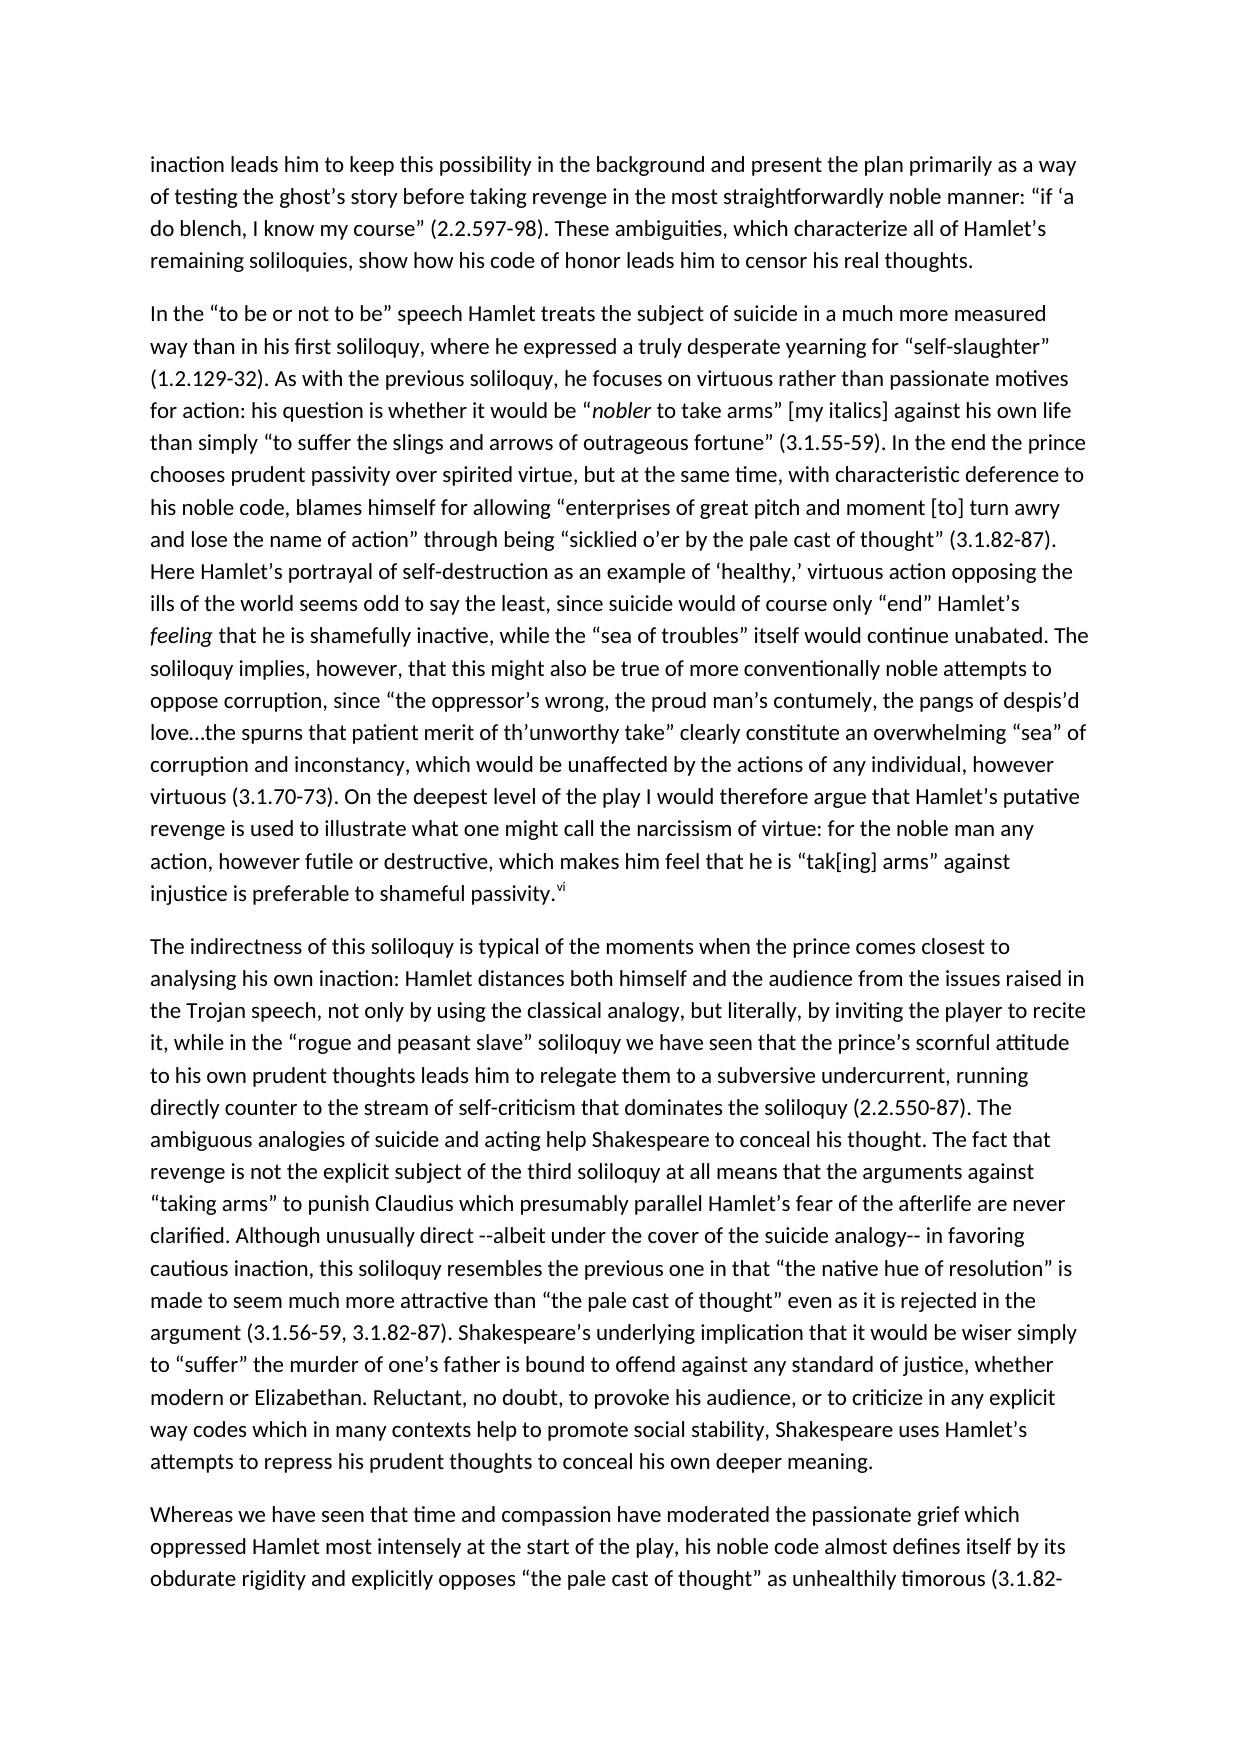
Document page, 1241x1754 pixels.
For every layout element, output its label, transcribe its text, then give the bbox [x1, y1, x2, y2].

text The indirectness of this soliloquy is typical of the moments when the prince comes closest to analysing his own inaction: Hamlet distances both himself and the audience from the issues raised in the Trojan speech, not only by using the classical analogy, but literally, by inviting the player to recite it, while in the “rogue and peasant slave” soliloquy we have seen that the prince’s scornful attitude to his own prudent thoughts leads him to relegate them to a subversive undercurrent, running directly counter to the stream of self-criticism that dominates the soliloquy (2.2.550-87). The ambiguous analogies of suicide and acting help Shakespeare to conceal his thought. The fact that revenge is not the explicit subject of the third soliloquy at all means that the arguments against “taking arms” to punish Claudius which presumably parallel Hamlet’s fear of the afterlife are never clarified. Although unusually direct --albeit under the cover of the suicide analogy-- in favoring cautious inaction, this soliloquy resembles the previous one in that “the native hue of resolution” is made to seem much more attractive than “the pale cast of thought” even as it is rejected in the argument (3.1.56-59, 3.1.82-87). Shakespeare’s underlying implication that it would be wiser simply to “suffer” the murder of one’s father is bound to offend against any standard of justice, whether modern or Elizabethan. Reluctant, no doubt, to provoke his audience, or to criticize in any explicit way codes which in many contexts help to promote social stability, Shakespeare uses Hamlet’s attempts to repress his prudent thoughts to conceal his own deeper meaning. [150, 932, 1090, 1475]
text In the “to be or not to be” speech Hamlet treats the subject of suicide in a much more measured way than in his first soliloquy, where he expressed a truly desperate yearning for “self-slaughter” (1.2.129-32). As with the previous soliloquy, he focuses on virtuous rather than passionate motives for action: his question is whether it would be “nobler to take arms” [my italics] against his own life than simply “to suffer the slings and arrows of outrageous fortune” (3.1.55-59). In the end the prince chooses prudent passivity over spirited virtue, but at the same time, with characteristic deference to his noble code, blames himself for allowing “enterprises of great pitch and moment [to] turn awry and lose the name of action” through being “sicklied o’er by the pale cast of thought” (3.1.82-87). Here Hamlet’s portrayal of self-destruction as an example of ‘healthy,’ virtuous action opposing the ills of the world seems odd to say the least, since suicide would of course only “end” Hamlet’s feeling that he is shamefully inactive, while the “sea of troubles” itself would continue unabated. The soliloquy implies, however, that this might also be true of more conventionally noble attempts to oppose corruption, since “the oppressor’s wrong, the proud man’s contumely, the pangs of despis’d love…the spurns that patient merit of th’unworthy take” clearly constitute an overwhelming “sea” of corruption and inconstancy, which would be unaffected by the actions of any individual, however virtuous (3.1.70-73). On the deepest level of the play I would therefore argue that Hamlet’s putative revenge is used to illustrate what one might call the narcissism of virtue: for the noble man any action, however futile or destructive, which makes him feel that he is “tak[ing] arms” against injustice is preferable to shameful passivity. [150, 299, 1090, 907]
